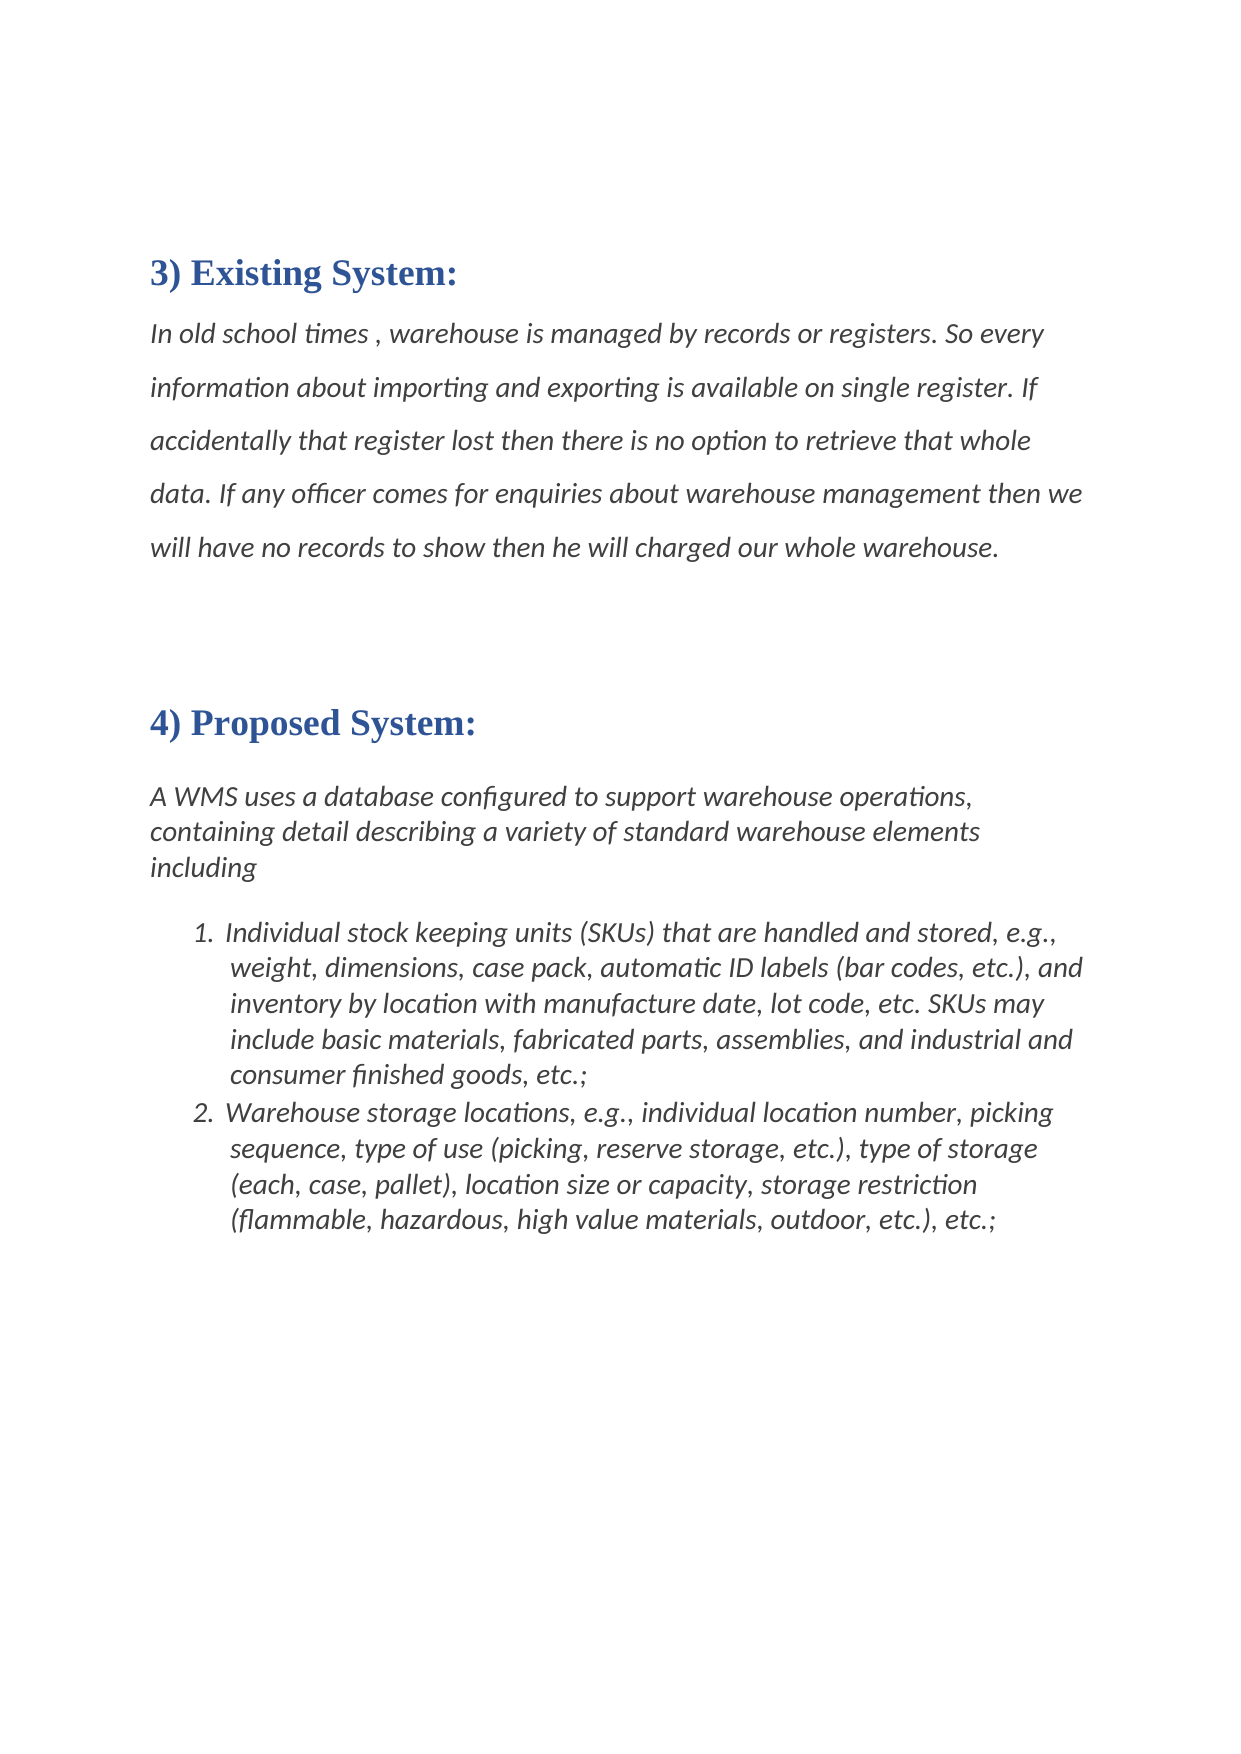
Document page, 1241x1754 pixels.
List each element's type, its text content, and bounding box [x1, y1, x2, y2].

text In old school times , warehouse is managed by records or registers. So every information about importing and exporting is available on single register. If accidentally that register lost then there is no option to retrieve that whole data. If any officer comes for enquiries about warehouse management then we will have no records to show then he will charged our whole warehouse. [150, 315, 1090, 565]
text 4) Proposed System: [150, 701, 1090, 744]
list Warehouse storage locations, e.g., individual location number, picking sequence, type of use (picking, reserve storage, etc.), type of storage (each, case, pallet), location size or capacity, storage restriction (flammable, hazardous, high value materials, outdoor, etc.), etc.; [192, 1094, 1090, 1237]
text A WMS uses a database configured to support warehouse operations, containing detail describing a variety of standard warehouse elements including [150, 778, 1090, 885]
list Individual stock keeping units (SKUs) that are handled and stored, e.g., weight, dimensions, case pack, automatic ID labels (bar codes, etc.), and inventory by location with manufacture date, lot code, etc. SKUs may include basic materials, fabricated parts, assemblies, and industrial and consumer finished goods, etc.; [192, 914, 1090, 1092]
text 3) Existing System: [150, 251, 1090, 294]
